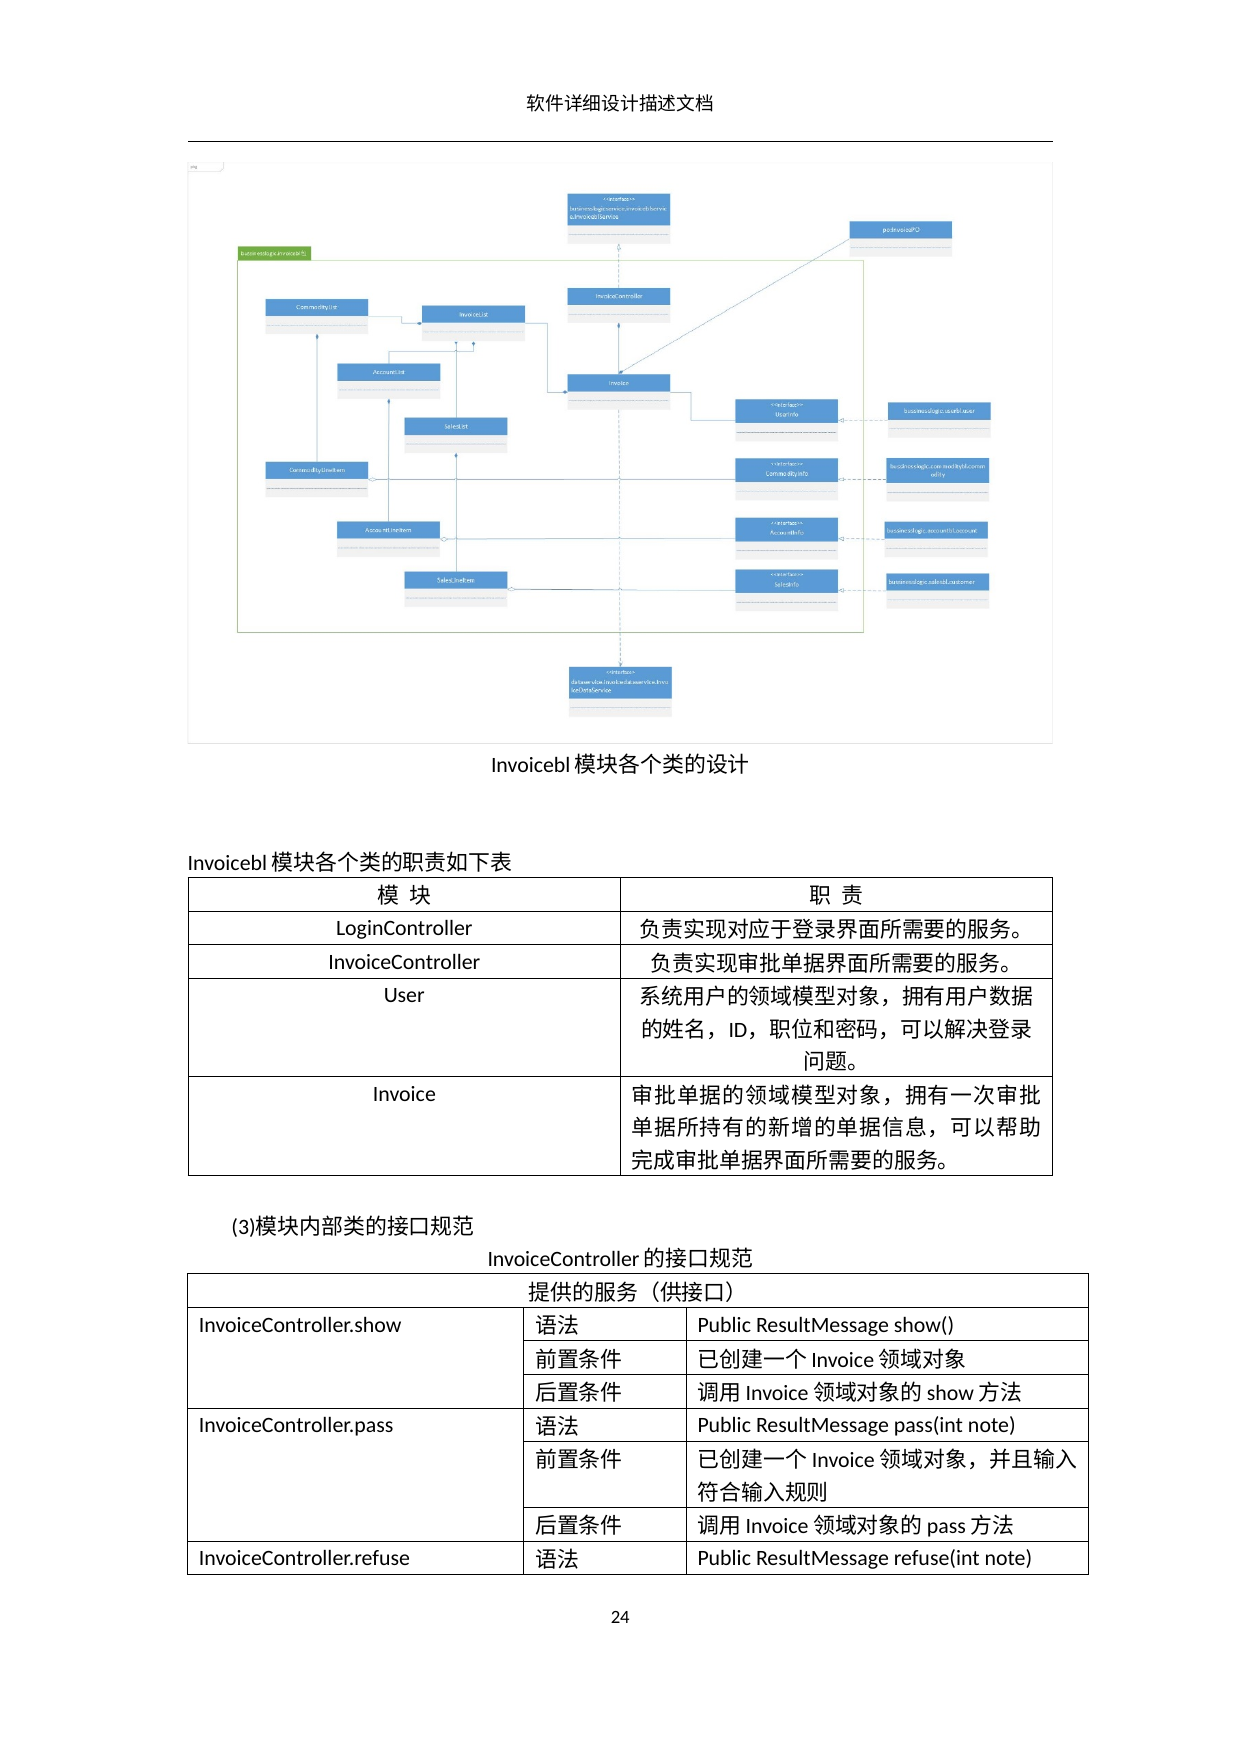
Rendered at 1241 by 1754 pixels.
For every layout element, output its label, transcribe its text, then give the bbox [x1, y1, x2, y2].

table_cell InvoiceController.pass [188, 1409, 523, 1541]
table_cell 审批单据的领域模型对象，拥有一次审批单据所持有的新增的单据信息，可以帮助完成审批单据界面所需要的服务。 [621, 1077, 1052, 1175]
table_cell 负责实现审批单据界面所需要的服务。 [621, 945, 1052, 978]
table_cell 语法 [524, 1308, 686, 1340]
text Invoicebl模块各个类的职责如下表 [187, 844, 1053, 877]
table_cell InvoiceController.show [188, 1308, 523, 1407]
table_header 职 责 [621, 878, 1052, 911]
table_cell 已创建一个Invoice领域对象，并且输入符合输入规则 [687, 1442, 1088, 1507]
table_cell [188, 1542, 523, 1574]
table_cell 后置条件 [524, 1508, 686, 1541]
table_cell Public ResultMessage refuse(int note) [687, 1542, 1088, 1574]
table_cell 前置条件 [524, 1442, 686, 1507]
table_header 模 块 [189, 878, 620, 911]
table_cell 系统用户的领域模型对象，拥有用户数据的姓名，ID，职位和密码，可以解决登录问题。 [621, 979, 1052, 1076]
text (3)模块内部类的接口规范 [187, 1208, 1053, 1241]
table_cell LoginController [189, 912, 620, 944]
table_cell 语法 [524, 1542, 686, 1574]
table_cell User [189, 979, 620, 1076]
table_cell 调用Invoice领域对象的pass方法 [687, 1508, 1088, 1541]
table_cell 前置条件 [524, 1341, 686, 1374]
table_cell 已创建一个Invoice领域对象 [687, 1341, 1088, 1374]
table_header 提供的服务（供接口） [188, 1274, 1088, 1307]
table_cell InvoiceController [189, 945, 620, 978]
text Invoicebl模块各个类的设计 [187, 747, 1053, 779]
text InvoiceController的接口规范 [187, 1241, 1053, 1273]
table_cell Public ResultMessage pass(int note) [687, 1409, 1088, 1441]
table_cell Public ResultMessage show() [687, 1308, 1088, 1340]
table_cell 调用Invoice领域对象的show方法 [687, 1375, 1088, 1407]
table_cell 后置条件 [524, 1375, 686, 1407]
picture [187, 162, 1053, 744]
table_cell Invoice [189, 1077, 620, 1175]
table_cell 负责实现对应于登录界面所需要的服务。 [621, 912, 1052, 944]
table_cell 语法 [524, 1409, 686, 1441]
